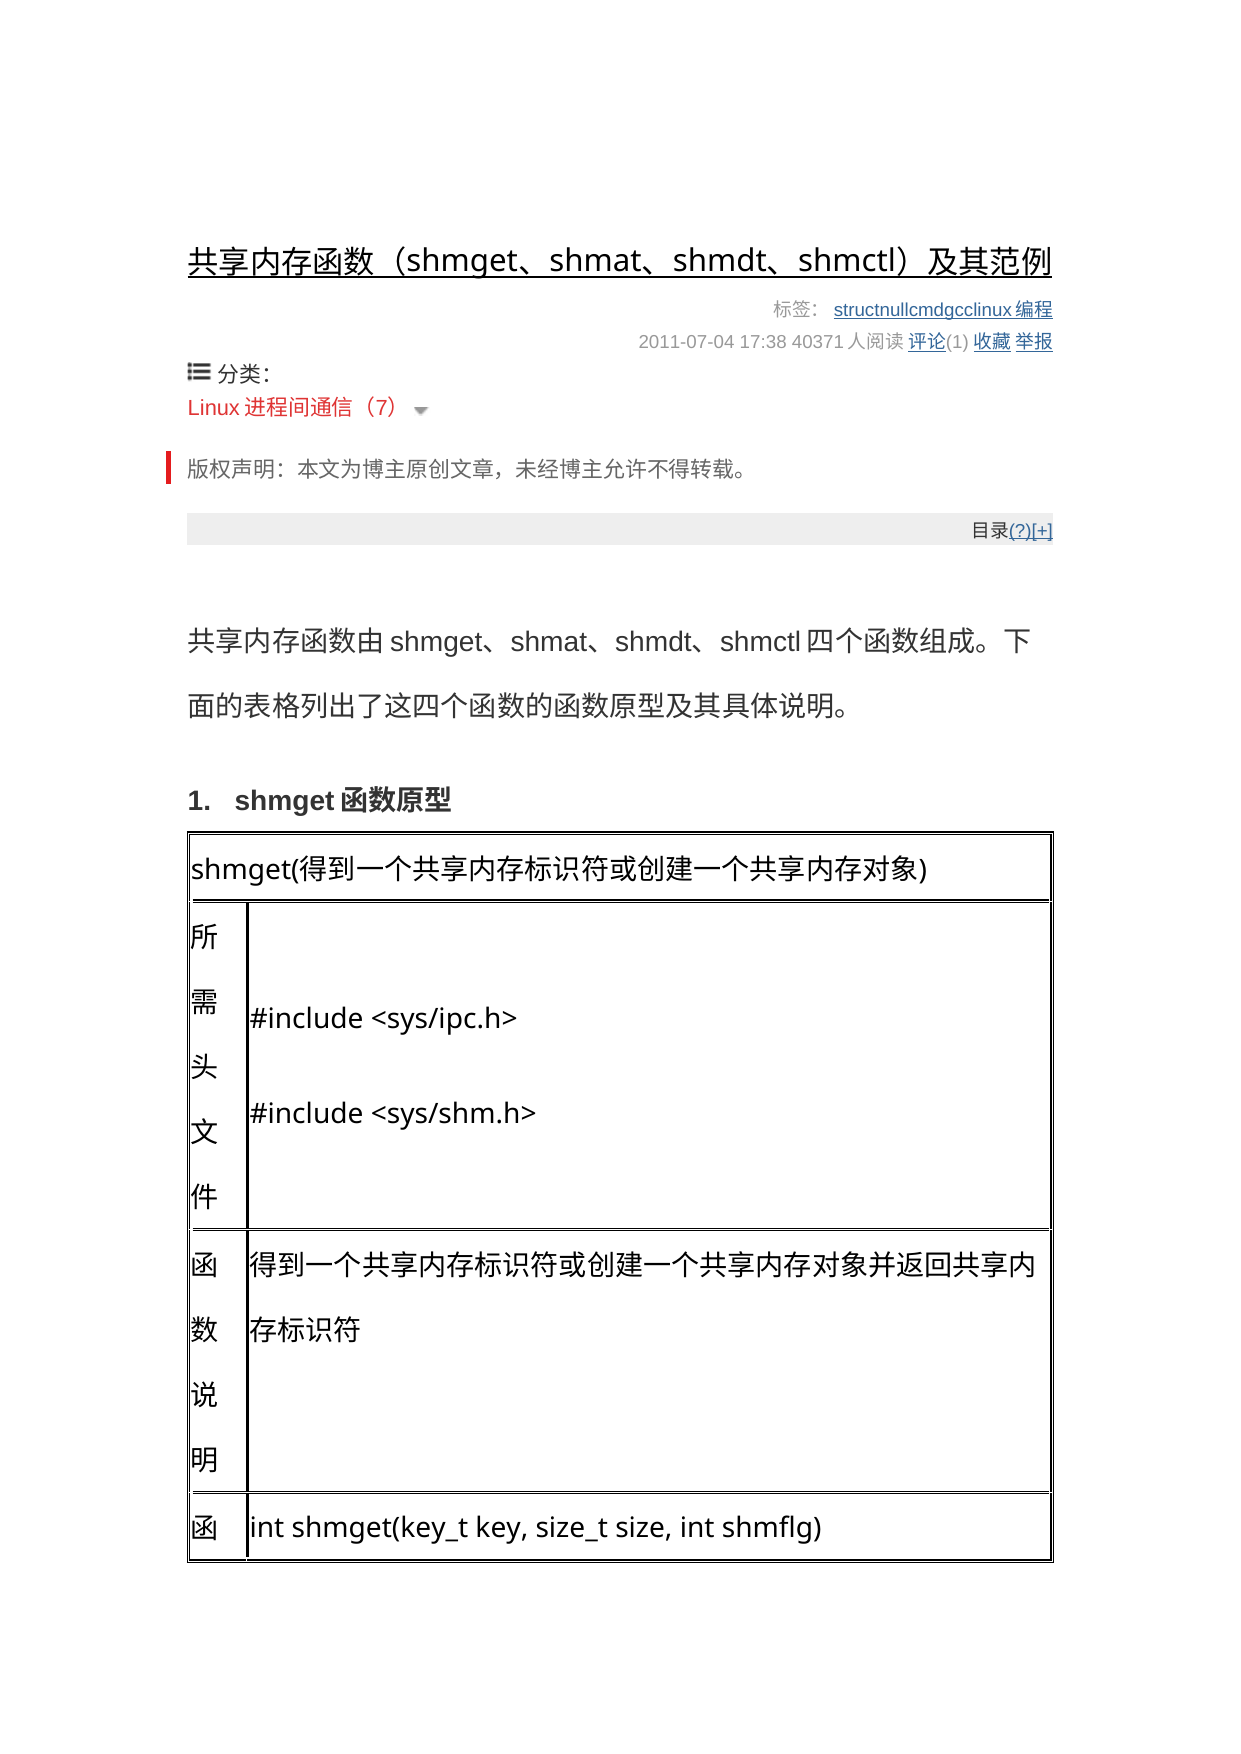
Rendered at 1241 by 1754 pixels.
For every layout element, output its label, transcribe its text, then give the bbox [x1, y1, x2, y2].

text Linux进程间通信（7） [187, 389, 1053, 422]
text 2011-07-04 17:38 40371人阅读 评论(1) 收藏 举报 [187, 324, 1053, 357]
table_cell 函数说明 [188, 1228, 247, 1491]
text 共享内存函数（shmget、shmat、shmdt、shmctl）及其范例 [187, 227, 1053, 292]
table_header shmget(得到一个共享内存标识符或创建一个共享内存对象) [190, 835, 1050, 899]
text 目录(?)[+] [187, 513, 1053, 545]
text 1. shmget函数原型 [187, 766, 1053, 831]
table_cell 函数原型 [188, 1491, 247, 1559]
text 共享内存函数由shmget、shmat、shmdt、shmctl四个函数组成。下面的表格列出了这四个函数的函数原型及其具体说明。 [187, 607, 1053, 737]
text 分类： [187, 357, 1053, 389]
table_cell 所需头文件 [190, 899, 246, 1228]
table_cell 得到一个共享内存标识符或创建一个共享内存对象并返回共享内存标识符 [247, 1228, 1052, 1491]
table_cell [247, 1491, 1052, 1559]
picture [187, 362, 212, 383]
picture [414, 407, 431, 416]
text 版权声明：本文为博主原创文章，未经博主允许不得转载。 [171, 451, 1053, 484]
table_cell #include <sys/ipc.h> #include <sys/shm.h> [249, 899, 1051, 1228]
text 标签： structnullcmdgcclinux编程 [187, 292, 1053, 324]
